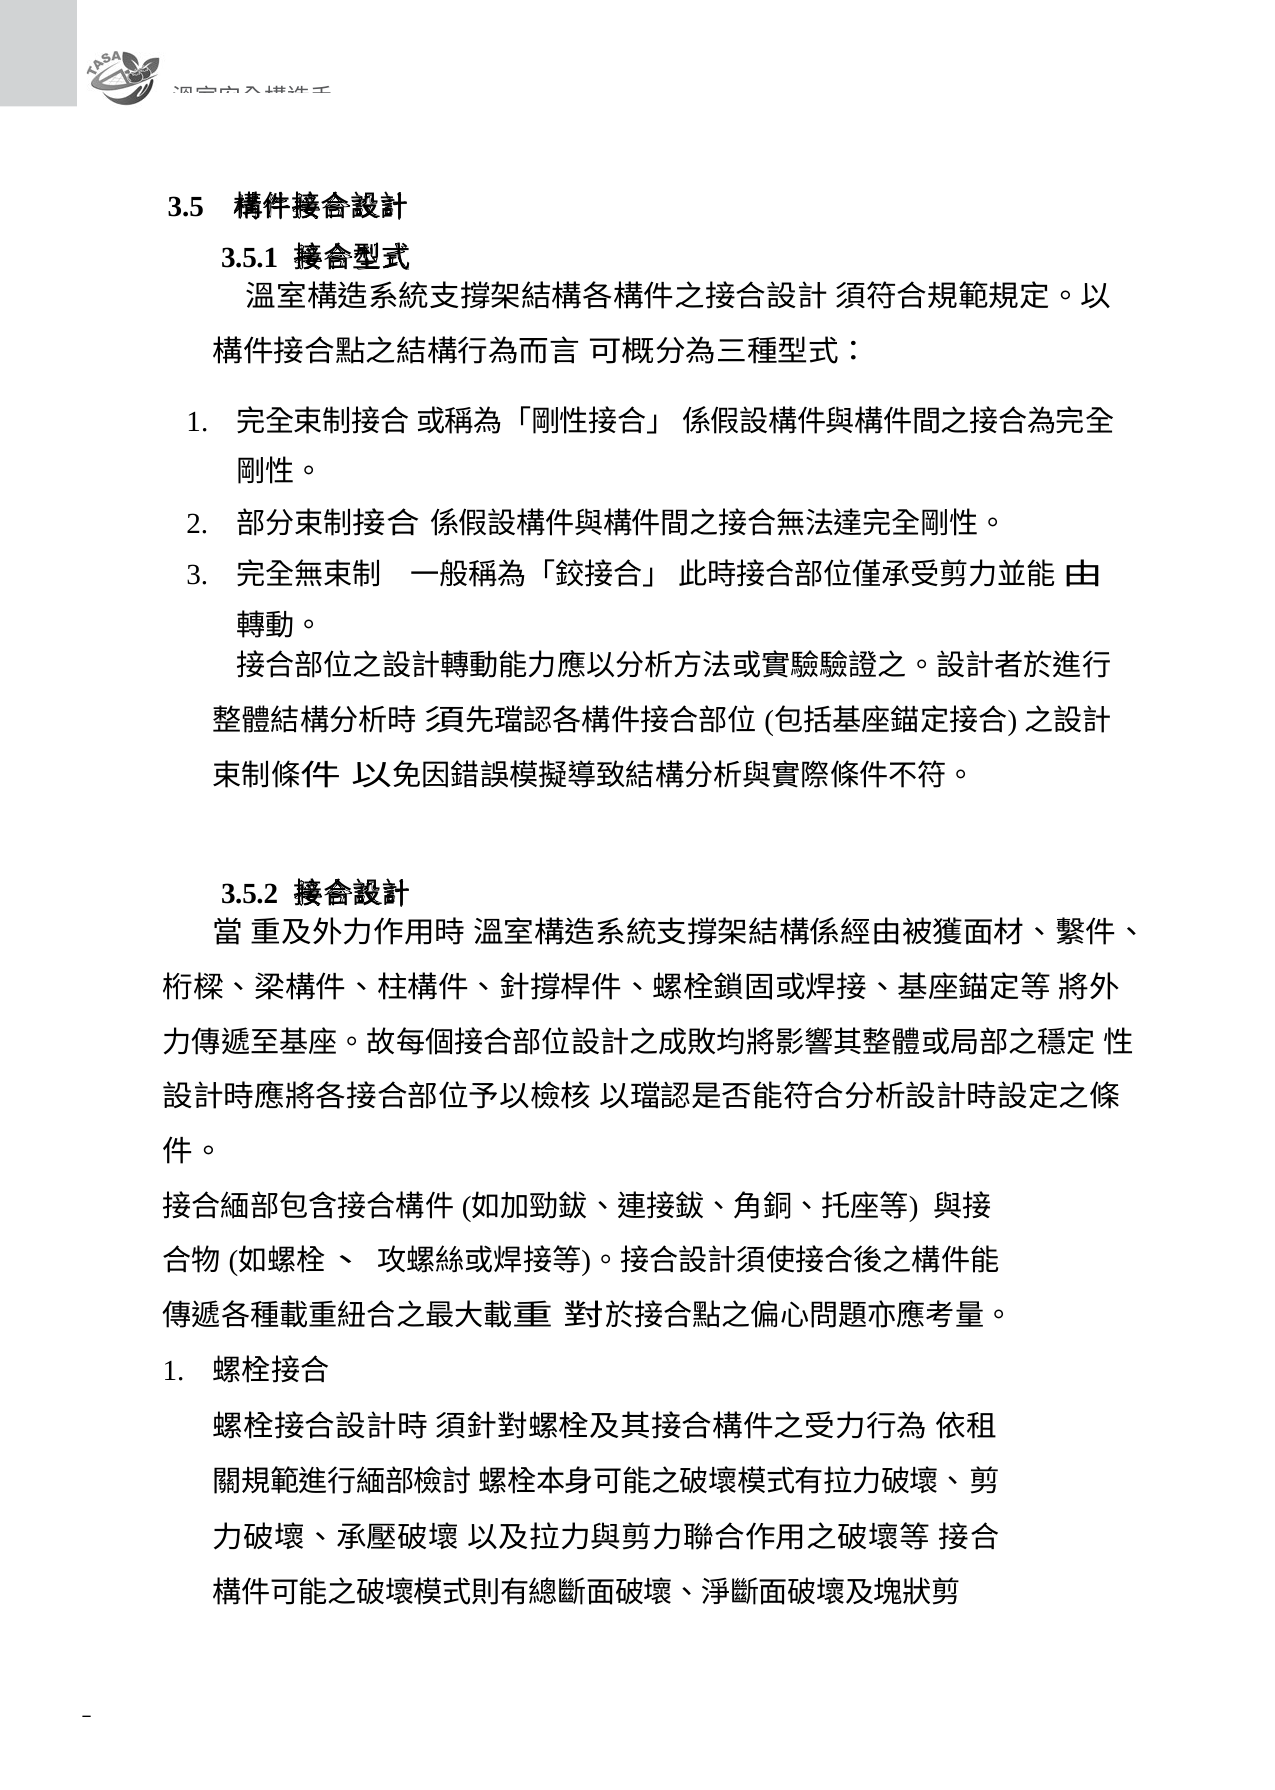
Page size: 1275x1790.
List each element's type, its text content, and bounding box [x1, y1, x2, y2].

list 螺栓接合 [162, 1349, 1167, 1389]
text 螺栓接合設計時 須針對螺栓及其接合構件之受力行為 依租關規範進行緬部檢討 螺栓本身可能之破壞模式有拉力破壞、剪力破壞、承壓破壞 以及拉力與剪力聯合作用之破壞等 接合構件可能之破壞模式則有總斷面破壞、淨斷面破壞及塊狀剪 [212, 1405, 1000, 1611]
list 完全無束制 一般稱為「鉸接合」 此時接合部位僅承受剪力並能 由 [186, 553, 1167, 593]
text 整體結構分析時 須先璫認各構件接合部位 (包括基座錨定接合) 之設計束制條件 以免因錯誤模擬導致結構分析與實際條件不符。 [212, 699, 1119, 793]
list 完全束制接合 或稱為「剛性接合」 係假設構件與構件間之接合為完全剛性。 [186, 400, 1119, 490]
text 溫室構造系統支撐架結構各構件之接合設計 須符合規範規定。以 [246, 275, 1167, 314]
list 構件接合設計 [167, 185, 1167, 224]
text 當 重及外力作用時 溫室構造系統支撐架結構係經由被獲面材、繫件、桁樑、梁構件、柱構件、針撐桿件、螺栓鎖固或焊接、基座錨定等 將外力傳遞至基座。故每個接合部位設計之成敗均將影響其整體或局部之穩定 性 設計時應將各接合部位予以檢核 以璫認是否能符合分析設計時設定之條件。 [162, 912, 1148, 1170]
text 構件接合點之結構行為而言 可概分為三種型式： [212, 331, 1167, 370]
text 接合緬部包含接合構件 (如加勁鈸、連接鈸、角銅、托座等) 與接合物 (如螺栓、 攻螺絲或焊接等)。接合設計須使接合後之構件能傳遞各種載重紐合之最大載重 對於接合點之偏心問題亦應考量。 [162, 1185, 1020, 1334]
picture [86, 51, 166, 108]
text 接合部位之設計轉動能力應以分析方法或實驗驗證之。設計者於進行 [236, 643, 1167, 683]
list 接合型式 [221, 236, 1167, 275]
text 轉動。 [236, 604, 1167, 643]
list 部分束制接合 係假設構件與構件間之接合無法達完全剛性。 [186, 501, 1167, 542]
list 接合設計 [221, 872, 1167, 912]
